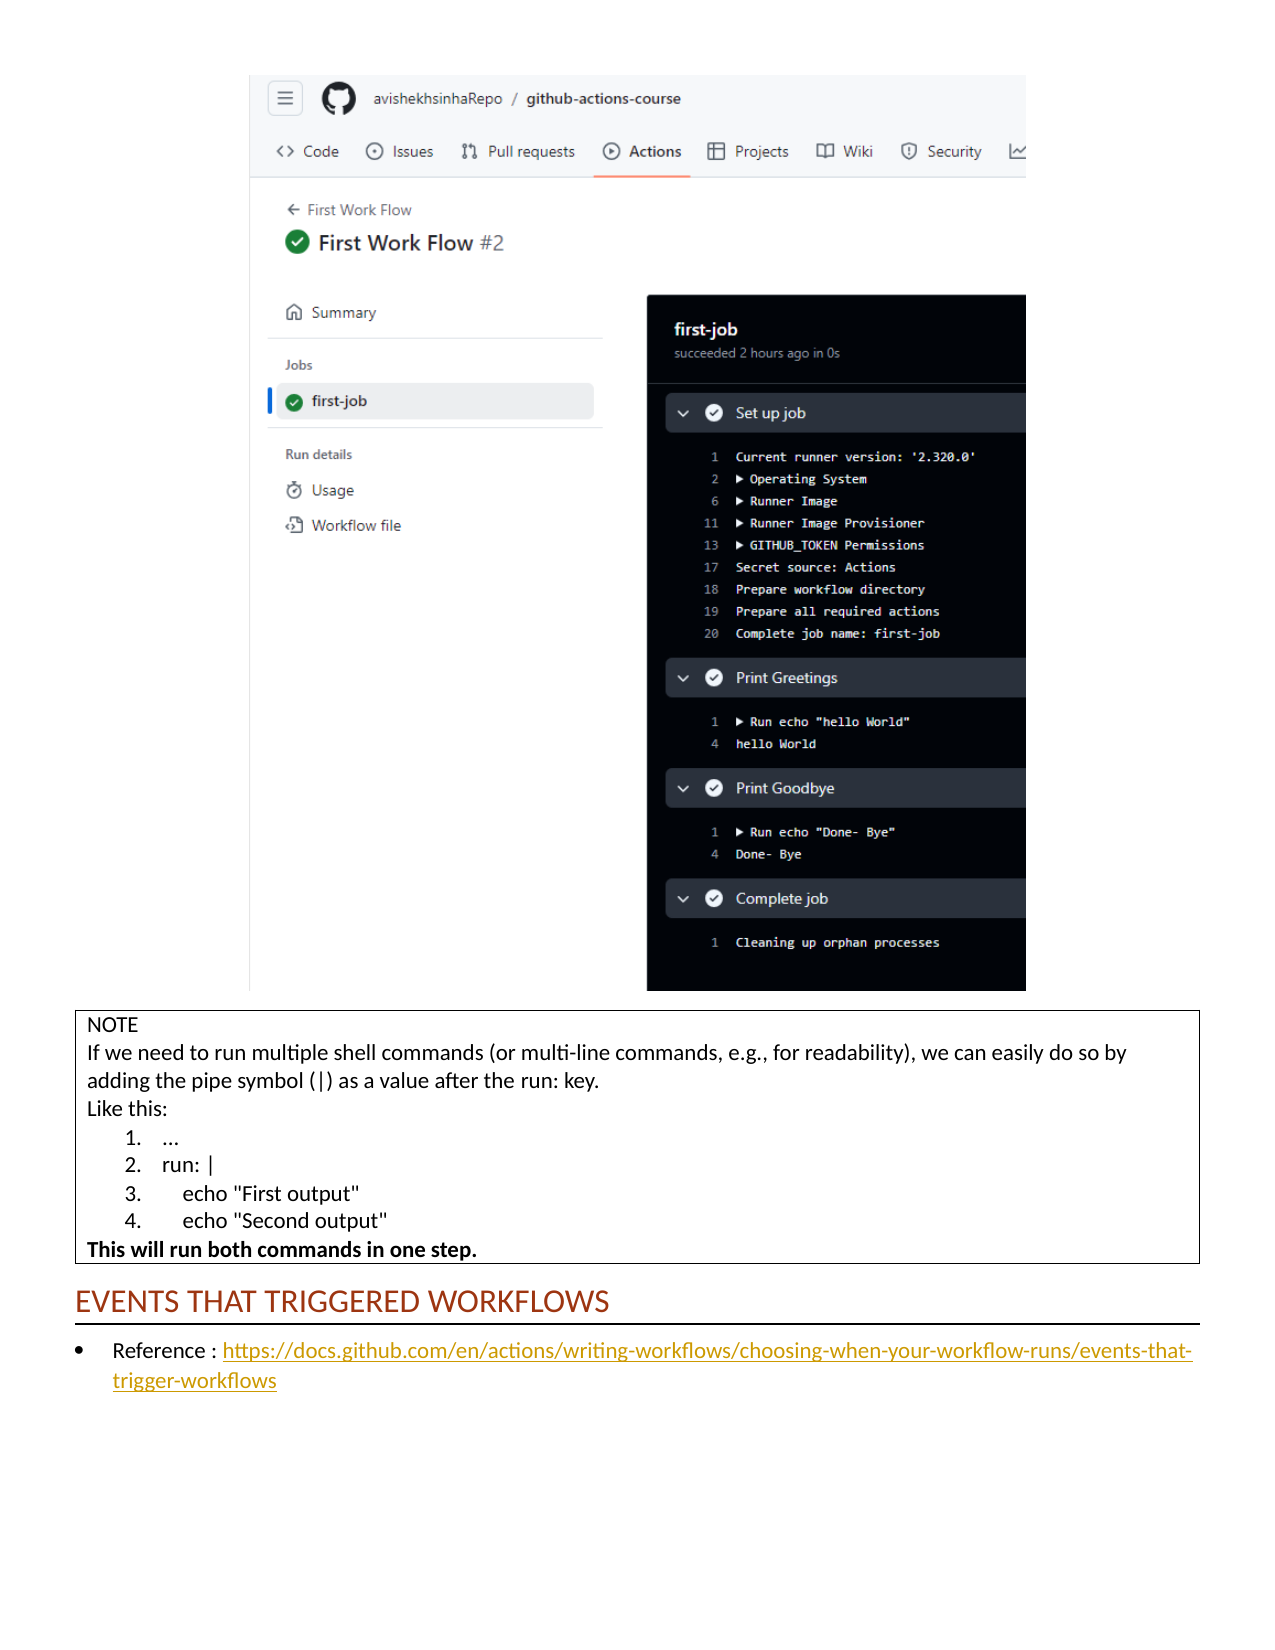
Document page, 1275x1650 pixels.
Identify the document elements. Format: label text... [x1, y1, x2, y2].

list Reference : https://docs.github.com/en/actions/writing-workflows/choosing-when-your-workflow-runs/events-that-trigger-workflows [75, 1336, 1200, 1394]
picture [249, 75, 1026, 991]
subtitle EVENTS THAT TRIGGERED WORKFLOWS [75, 1280, 1200, 1323]
table_header NOTE If we need to run multiple shell commands (or multi-line commands, e.g., for readability), we can easily do so by adding the pipe symbol (|) as a value after the run: key. Like this: ... run: | echo "First output" echo "Second output" This will run both commands in one step. [76, 1011, 1199, 1263]
